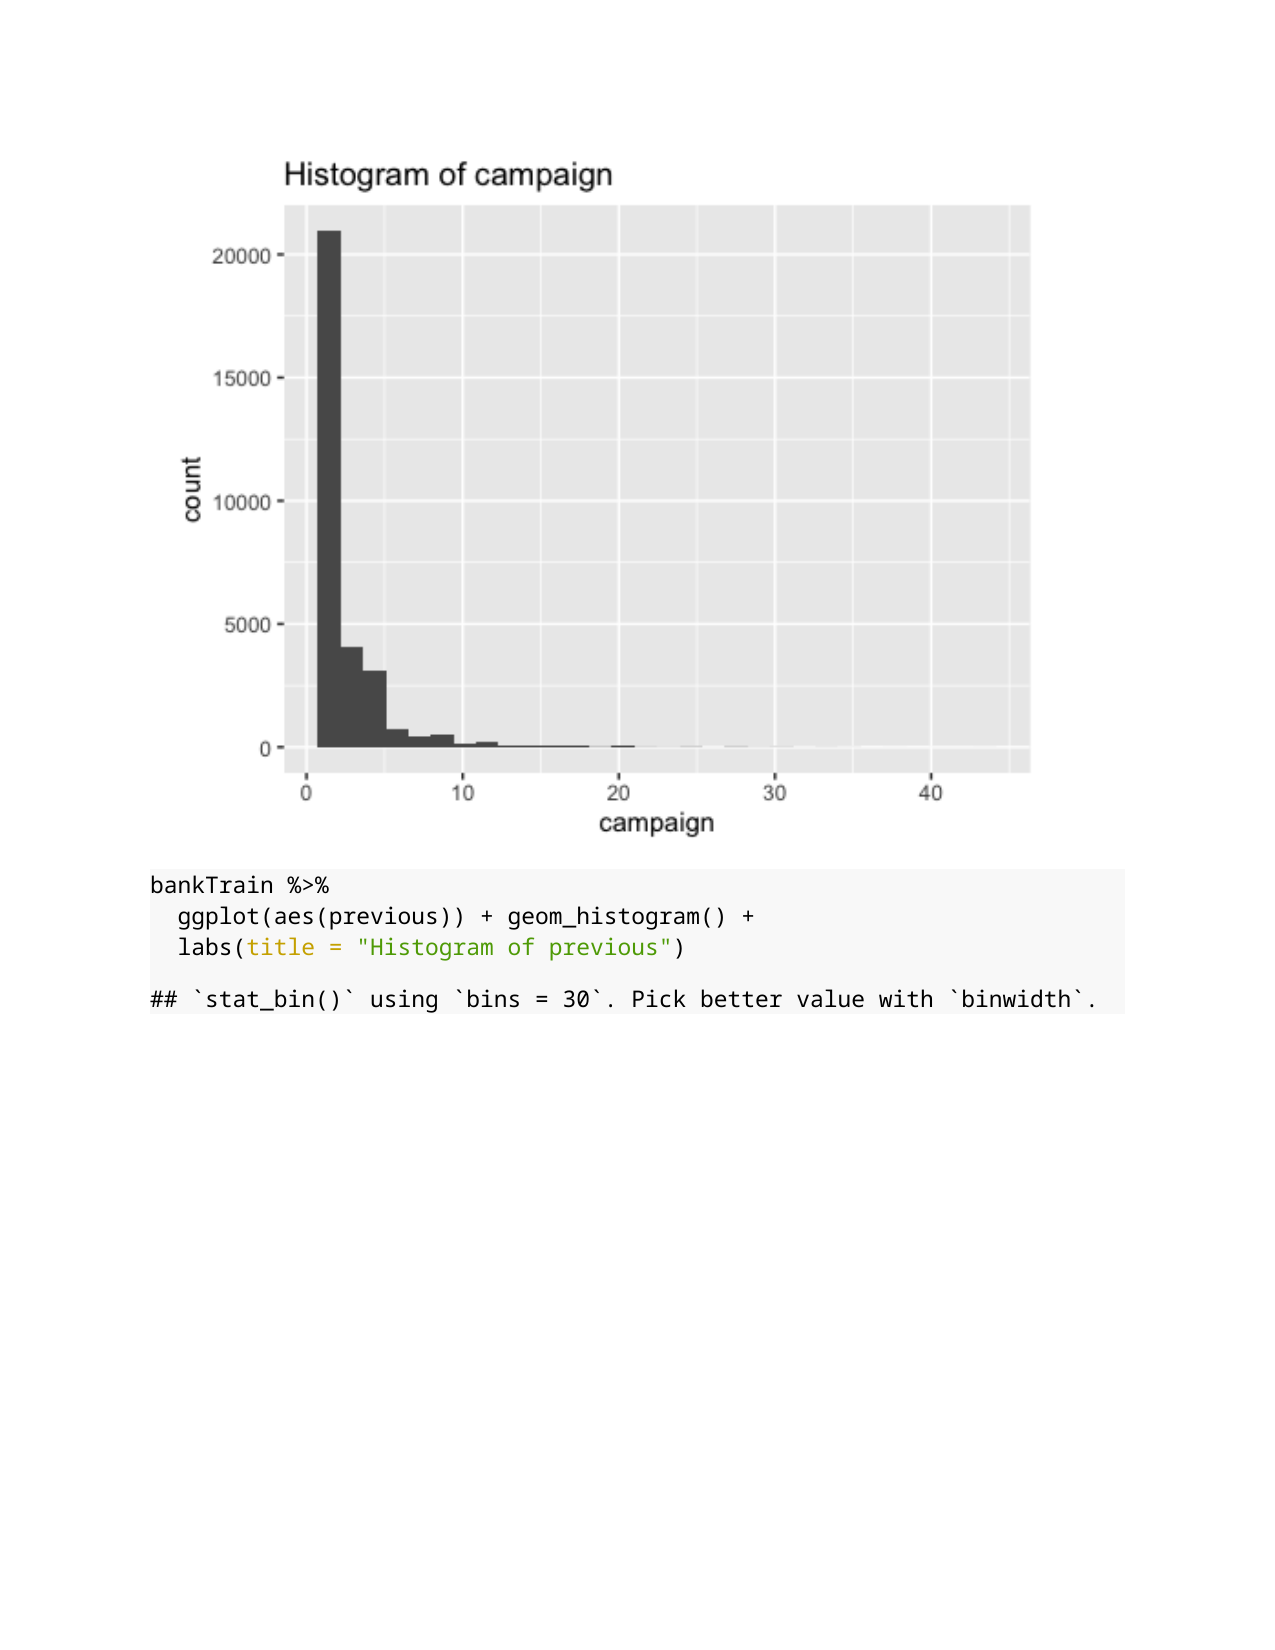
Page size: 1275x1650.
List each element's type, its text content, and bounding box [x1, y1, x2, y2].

text bankTrain %>% ggplot(aes(previous)) + geom_histogram() + labs(title = "Histogram of previous") [329, 869, 1125, 962]
text ## `stat_bin()` using `bins = 30`. Pick better value with `binwidth`. [150, 983, 1125, 1014]
picture [168, 150, 1044, 850]
